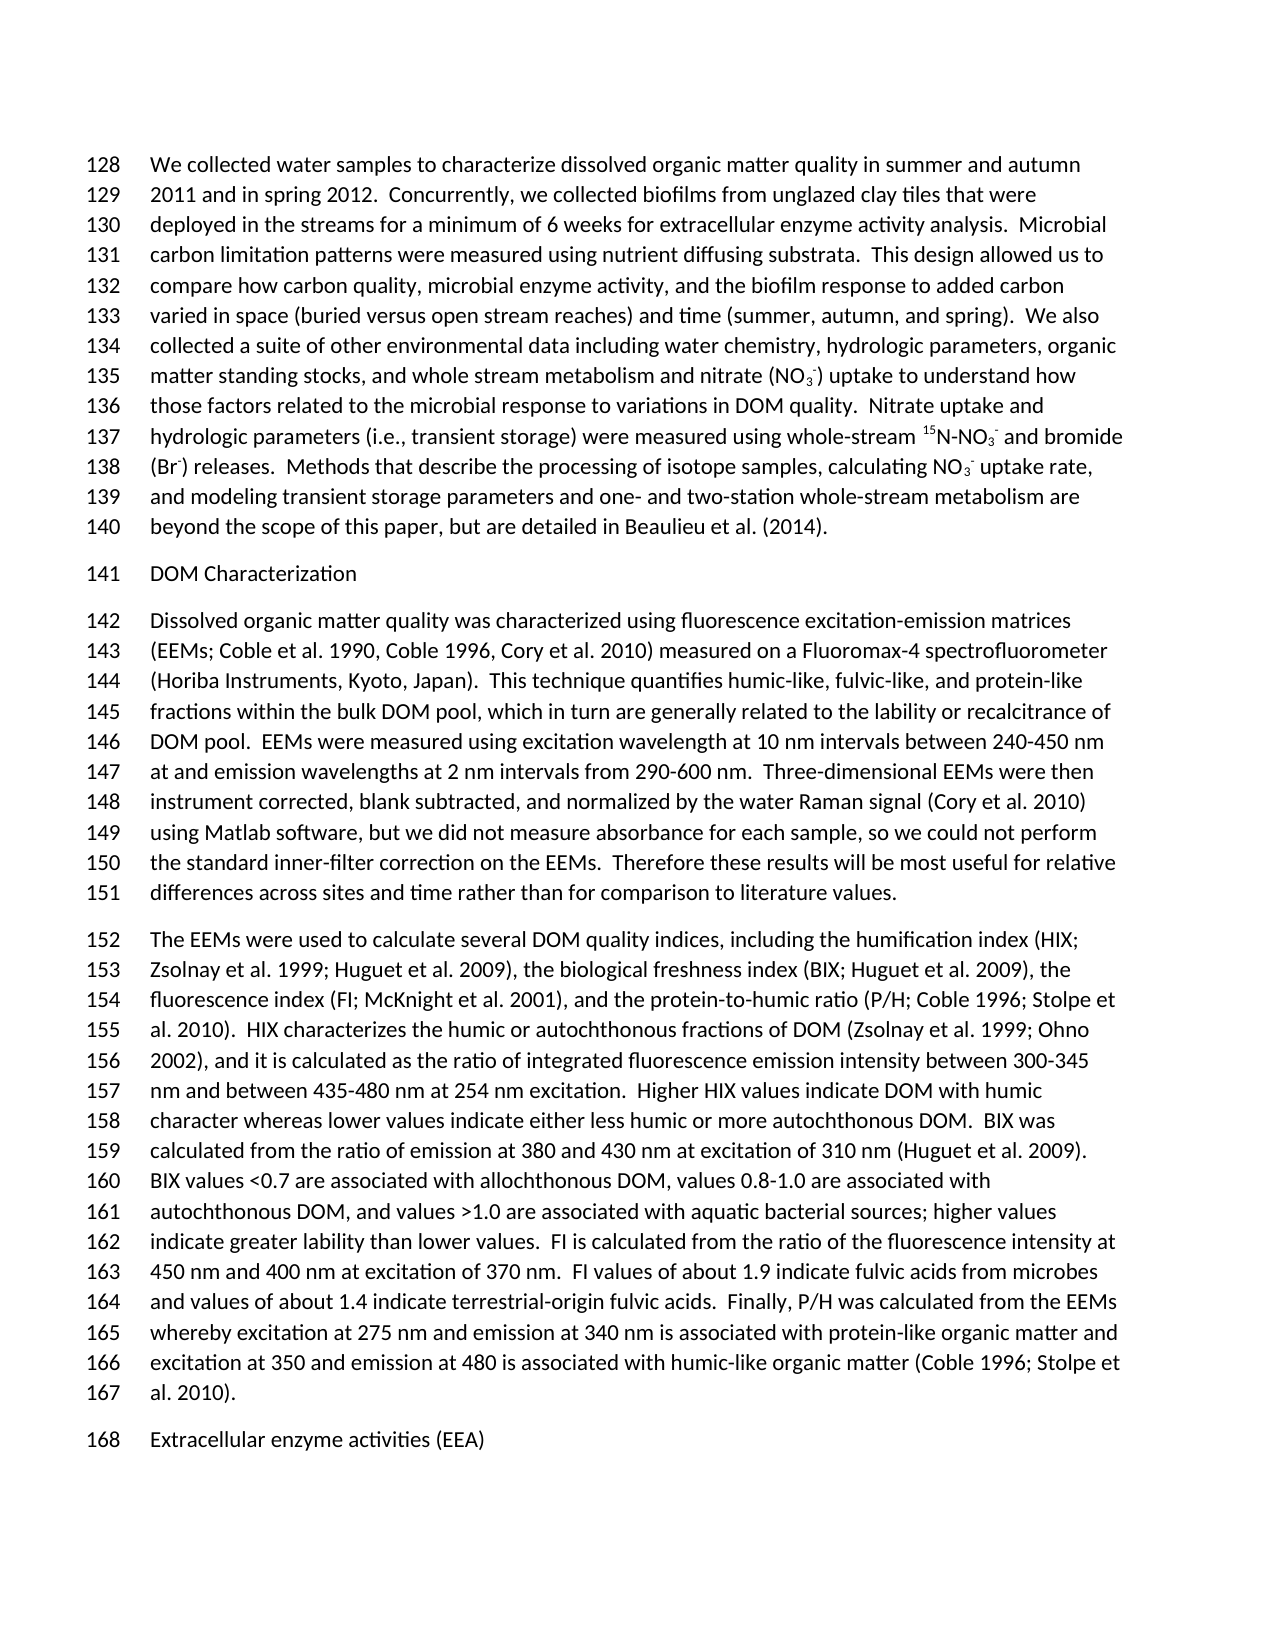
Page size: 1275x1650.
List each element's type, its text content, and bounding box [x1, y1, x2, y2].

text DOM Characterization [150, 559, 1125, 587]
text The EEMs were used to calculate several DOM quality indices, including the humification index (HIX; Zsolnay et al. 1999; Huguet et al. 2009), the biological freshness index (BIX; Huguet et al. 2009), the fluorescence index (FI; McKnight et al. 2001), and the protein-to-humic ratio (P/H; Coble 1996; Stolpe et al. 2010). HIX characterizes the humic or autochthonous fractions of DOM (Zsolnay et al. 1999; Ohno 2002), and it is calculated as the ratio of integrated fluorescence emission intensity between 300-345 nm and between 435-480 nm at 254 nm excitation. Higher HIX values indicate DOM with humic character whereas lower values indicate either less humic or more autochthonous DOM. BIX was calculated from the ratio of emission at 380 and 430 nm at excitation of 310 nm (Huguet et al. 2009). BIX values <0.7 are associated with allochthonous DOM, values 0.8-1.0 are associated with autochthonous DOM, and values >1.0 are associated with aquatic bacterial sources; higher values indicate greater lability than lower values. FI is calculated from the ratio of the fluorescence intensity at 450 nm and 400 nm at excitation of 370 nm. FI values of about 1.9 indicate fulvic acids from microbes and values of about 1.4 indicate terrestrial-origin fulvic acids. Finally, P/H was calculated from the EEMs whereby excitation at 275 nm and emission at 340 nm is associated with protein-like organic matter and excitation at 350 and emission at 480 is associated with humic-like organic matter (Coble 1996; Stolpe et al. 2010). [150, 925, 1125, 1406]
text Extracellular enzyme activities (EEA) [150, 1425, 1125, 1453]
text Dissolved organic matter quality was characterized using fluorescence excitation-emission matrices (EEMs; Coble et al. 1990, Coble 1996, Cory et al. 2010) measured on a Fluoromax-4 spectrofluorometer (Horiba Instruments, Kyoto, Japan). This technique quantifies humic-like, fulvic-like, and protein-like fractions within the bulk DOM pool, which in turn are generally related to the lability or recalcitrance of DOM pool. EEMs were measured using excitation wavelength at 10 nm intervals between 240-450 nm at and emission wavelengths at 2 nm intervals from 290-600 nm. Three-dimensional EEMs were then instrument corrected, blank subtracted, and normalized by the water Raman signal (Cory et al. 2010) using Matlab software, but we did not measure absorbance for each sample, so we could not perform the standard inner-filter correction on the EEMs. Therefore these results will be most useful for relative differences across sites and time rather than for comparison to literature values. [150, 606, 1125, 906]
text We collected water samples to characterize dissolved organic matter quality in summer and autumn 2011 and in spring 2012. Concurrently, we collected biofilms from unglazed clay tiles that were deployed in the streams for a minimum of 6 weeks for extracellular enzyme activity analysis. Microbial carbon limitation patterns were measured using nutrient diffusing substrata. This design allowed us to compare how carbon quality, microbial enzyme activity, and the biofilm response to added carbon varied in space (buried versus open stream reaches) and time (summer, autumn, and spring). We also collected a suite of other environmental data including water chemistry, hydrologic parameters, organic matter standing stocks, and whole stream metabolism and nitrate (NO3-) uptake to understand how those factors related to the microbial response to variations in DOM quality. Nitrate uptake and hydrologic parameters (i.e., transient storage) were measured using whole-stream 15N-NO3- and bromide (Br-) releases. Methods that describe the processing of isotope samples, calculating NO3- uptake rate, and modeling transient storage parameters and one- and two-station whole-stream metabolism are beyond the scope of this paper, but are detailed in Beaulieu et al. (2014). [150, 150, 1125, 541]
